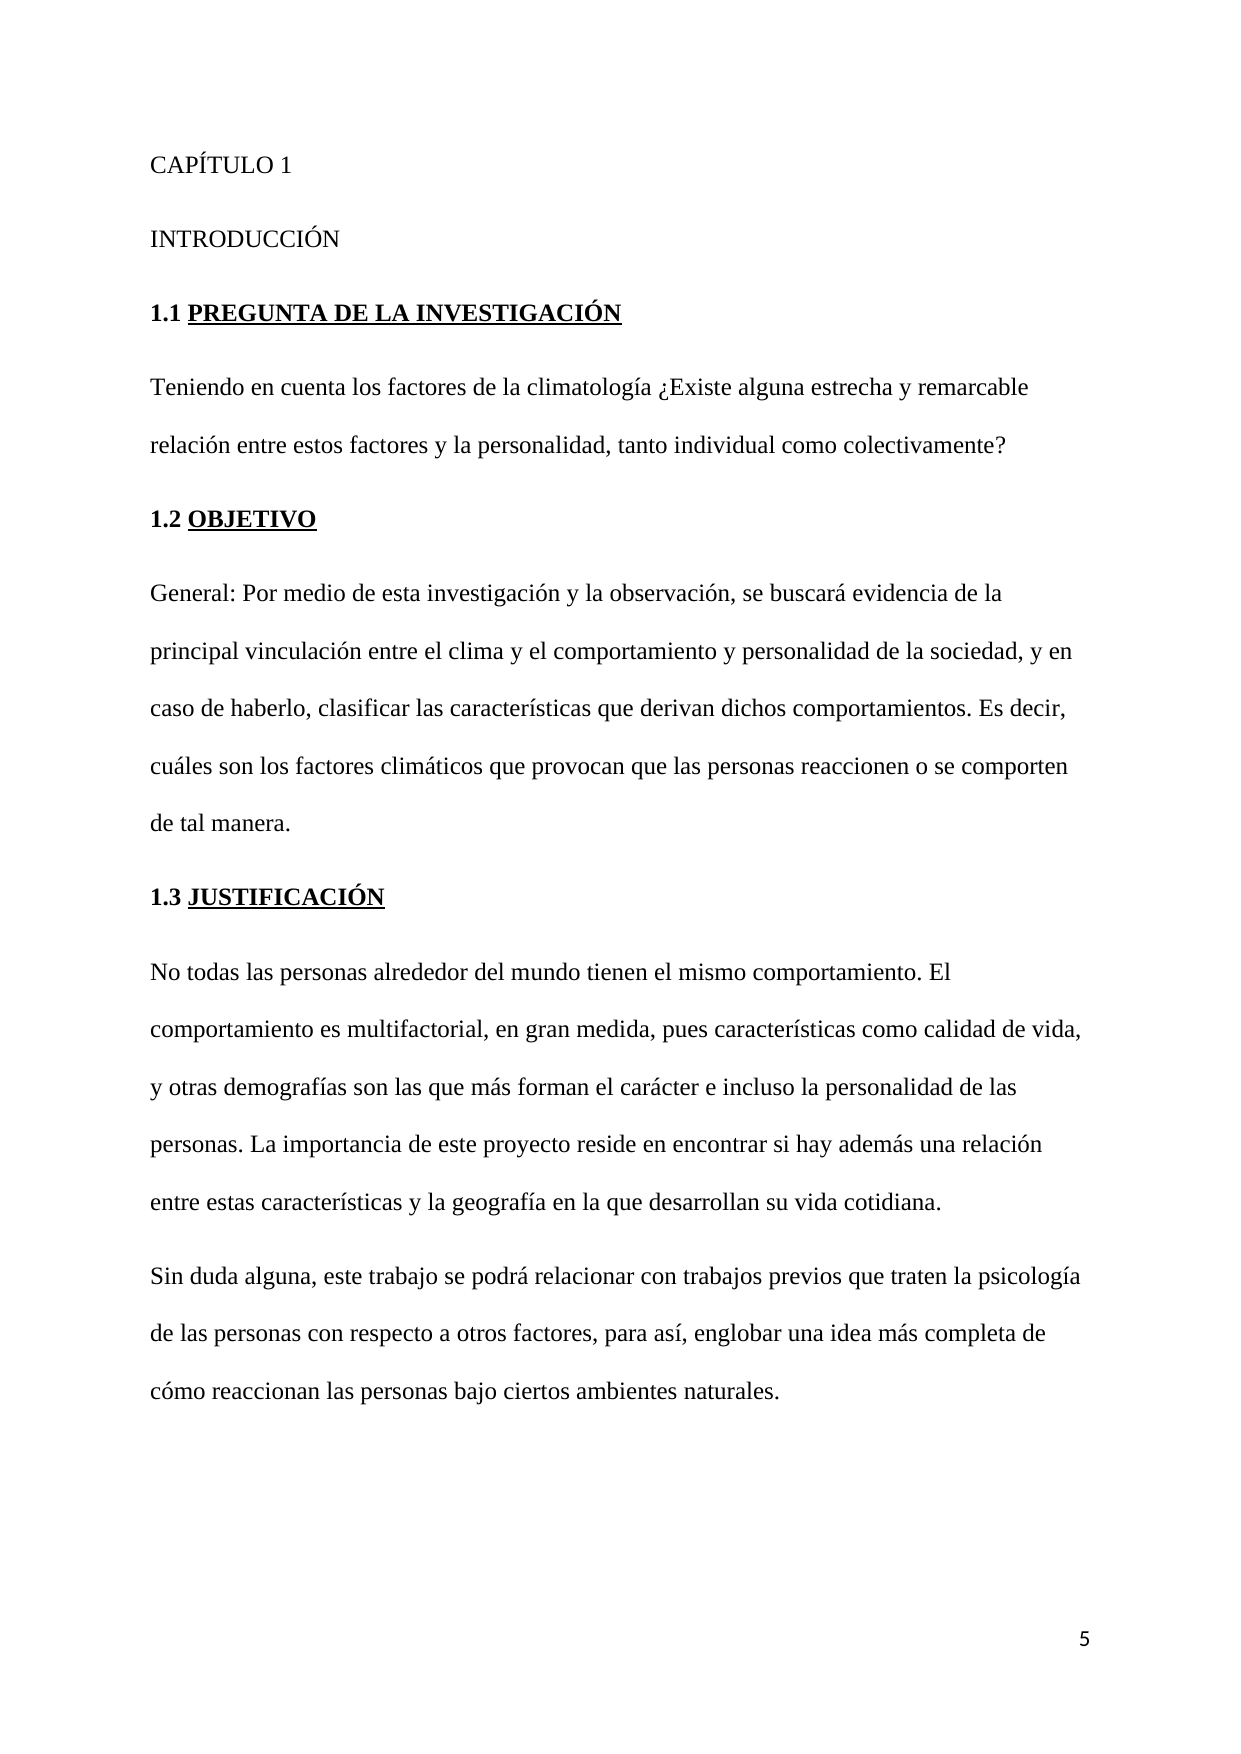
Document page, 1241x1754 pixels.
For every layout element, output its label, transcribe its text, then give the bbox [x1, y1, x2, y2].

list JUSTIFICACIÓN [150, 882, 1090, 911]
text General: Por medio de esta investigación y la observación, se buscará evidencia de la principal vinculación entre el clima y el comportamiento y personalidad de la sociedad, y en caso de haberlo, clasificar las características que derivan dichos comportamientos. Es decir, cuáles son los factores climáticos que provocan que las personas reaccionen o se comporten de tal manera. [150, 578, 1090, 837]
text Sin duda alguna, este trabajo se podrá relacionar con trabajos previos que traten la psicología de las personas con respecto a otros factores, para así, englobar una idea más completa de cómo reaccionan las personas bajo ciertos ambientes naturales. [150, 1261, 1090, 1404]
list OBJETIVO [150, 504, 1090, 533]
list PREGUNTA DE LA INVESTIGACIÓN [150, 298, 1090, 327]
text INTRODUCCIÓN [150, 224, 1090, 253]
text Teniendo en cuenta los factores de la climatología ¿Existe alguna estrecha y remarcable relación entre estos factores y la personalidad, tanto individual como colectivamente? [150, 372, 1090, 459]
text No todas las personas alrededor del mundo tienen el mismo comportamiento. El comportamiento es multifactorial, en gran medida, pues características como calidad de vida, y otras demografías son las que más forman el carácter e incluso la personalidad de las personas. La importancia de este proyecto reside en encontrar si hay además una relación entre estas características y la geografía en la que desarrollan su vida cotidiana. [150, 957, 1090, 1215]
text CAPÍTULO 1 [150, 150, 1090, 179]
